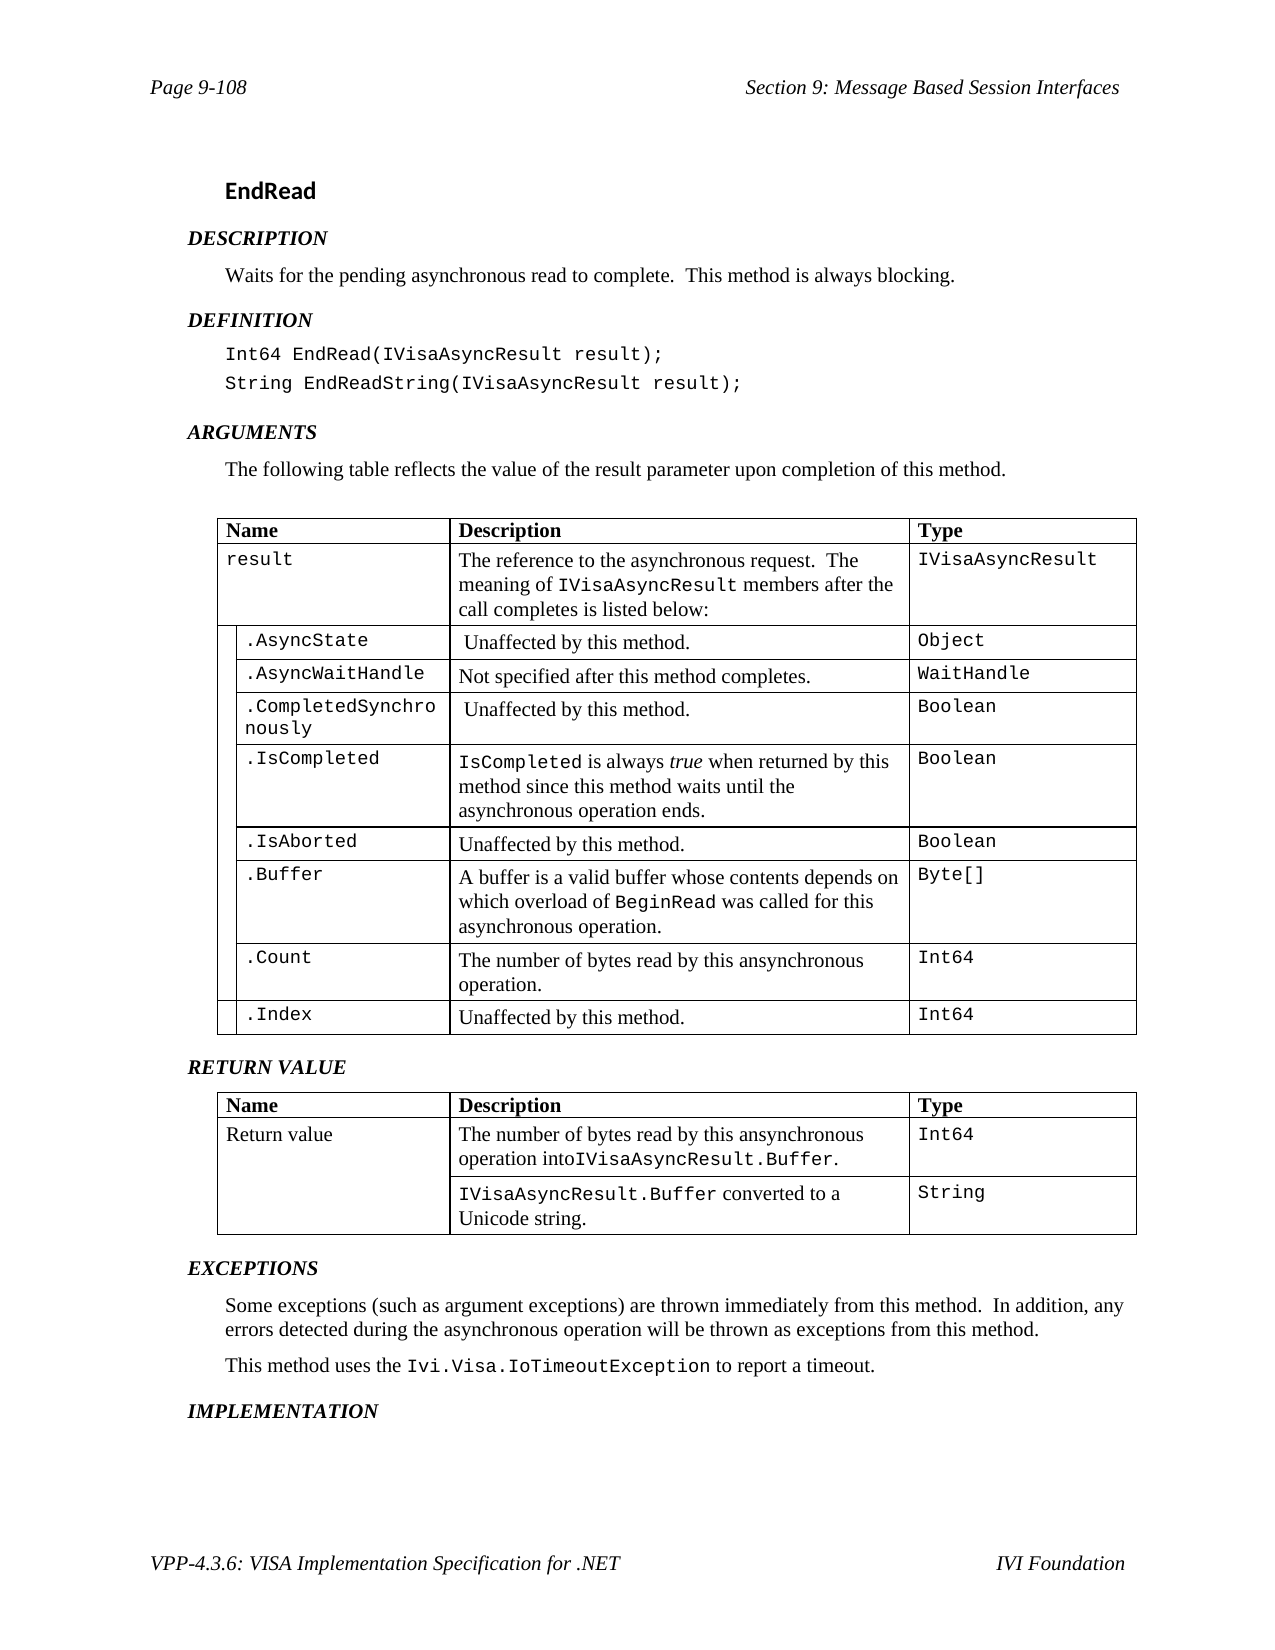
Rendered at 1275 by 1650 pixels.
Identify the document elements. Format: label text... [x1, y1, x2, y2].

subtitle Description [187, 226, 1125, 250]
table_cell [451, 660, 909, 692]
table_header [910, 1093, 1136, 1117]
subtitle Definition [187, 308, 1125, 332]
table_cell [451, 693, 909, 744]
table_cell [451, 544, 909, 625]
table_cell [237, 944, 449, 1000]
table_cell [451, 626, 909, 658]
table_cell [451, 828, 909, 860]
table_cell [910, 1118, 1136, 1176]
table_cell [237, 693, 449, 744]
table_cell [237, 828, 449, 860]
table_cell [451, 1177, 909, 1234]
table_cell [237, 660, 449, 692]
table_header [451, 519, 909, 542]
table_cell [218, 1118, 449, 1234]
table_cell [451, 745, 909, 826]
subtitle EndRead [225, 175, 1125, 206]
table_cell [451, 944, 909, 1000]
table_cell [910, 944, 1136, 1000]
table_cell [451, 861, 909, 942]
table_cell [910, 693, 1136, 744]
text Some exceptions (such as argument exceptions) are thrown immediately from this method. In addition, any errors detected during the asynchronous operation will be thrown as exceptions from this method. [225, 1292, 1125, 1341]
subtitle Implementation [187, 1399, 1125, 1423]
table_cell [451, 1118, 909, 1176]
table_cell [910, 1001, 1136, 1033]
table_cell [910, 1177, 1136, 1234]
text Waits for the pending asynchronous read to complete. This method is always blocking. [225, 263, 1125, 287]
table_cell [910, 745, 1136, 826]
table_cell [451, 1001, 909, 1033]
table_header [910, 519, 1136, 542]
text The following table reflects the value of the result parameter upon completion of this method. [225, 457, 1125, 481]
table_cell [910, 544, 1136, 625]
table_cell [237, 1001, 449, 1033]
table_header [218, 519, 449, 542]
text This method uses the Ivi.Visa.IoTimeoutException to report a timeout. [225, 1353, 1125, 1378]
subtitle Return Value [187, 1055, 1125, 1079]
text Int64 EndRead(IVisaAsyncResult result); [150, 344, 1125, 366]
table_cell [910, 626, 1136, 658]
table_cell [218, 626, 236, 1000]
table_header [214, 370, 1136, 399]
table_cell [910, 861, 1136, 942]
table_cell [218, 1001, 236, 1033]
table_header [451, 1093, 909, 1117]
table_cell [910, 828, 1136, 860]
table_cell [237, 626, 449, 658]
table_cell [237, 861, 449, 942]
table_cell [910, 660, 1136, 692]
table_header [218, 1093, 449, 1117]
subtitle Exceptions [187, 1256, 1125, 1280]
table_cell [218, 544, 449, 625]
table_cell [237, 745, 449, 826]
subtitle Arguments [187, 420, 1125, 444]
